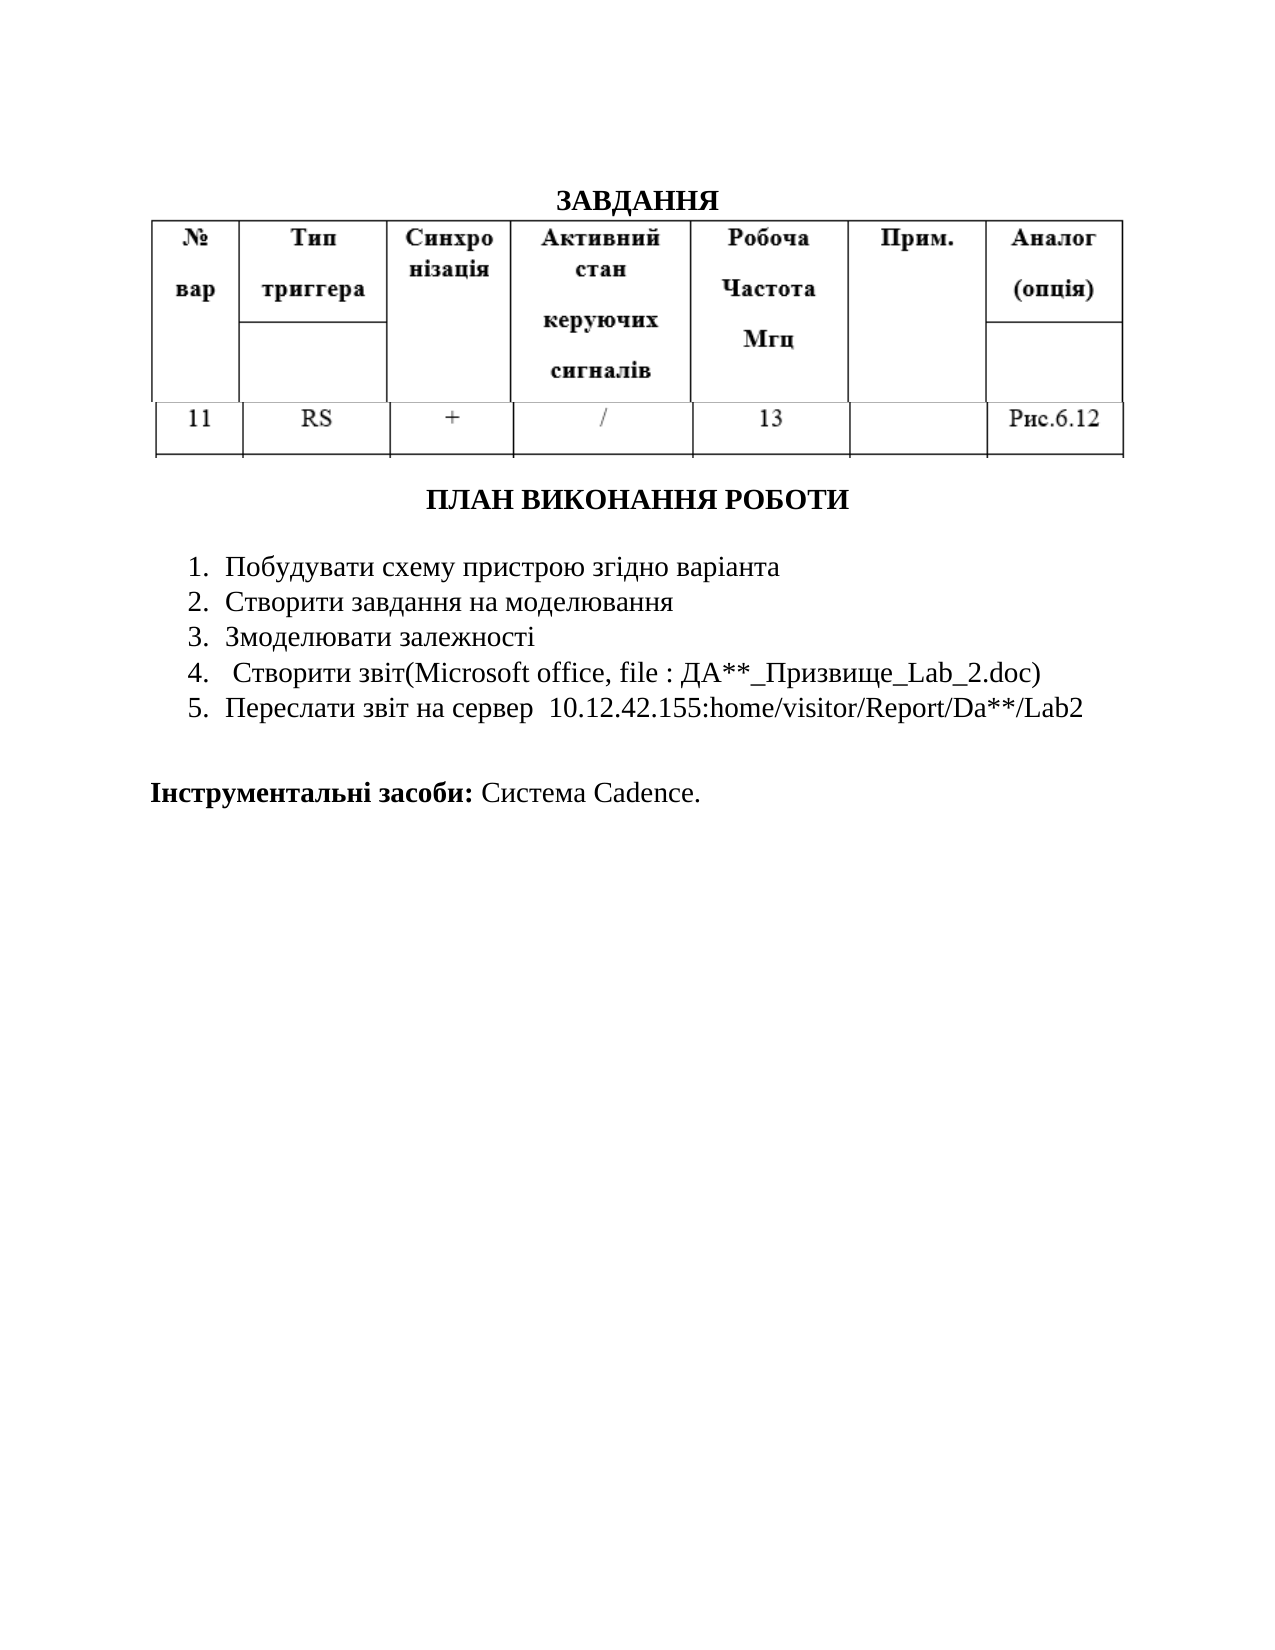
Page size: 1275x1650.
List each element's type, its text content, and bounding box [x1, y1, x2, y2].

list Побудувати схему пристрою згідно варіанта [187, 549, 1125, 583]
text Інструментальні засоби: Система Cadence. [150, 775, 1125, 809]
text ПЛАН ВИКОНАННЯ РОБОТИ [150, 482, 1125, 516]
list Створити завдання на моделювання [187, 584, 1125, 618]
text ЗАВДАННЯ [150, 183, 1125, 217]
picture [150, 217, 1129, 458]
list Створити звіт(Microsoft office, file : ДA**_Призвище_Lab_2.doc) [187, 655, 1125, 688]
list Переслати звіт на сервер 10.12.42.155:home/visitor/Report/Da**/Lab2 [187, 690, 1125, 723]
list Змоделювати залежності [187, 619, 1125, 653]
